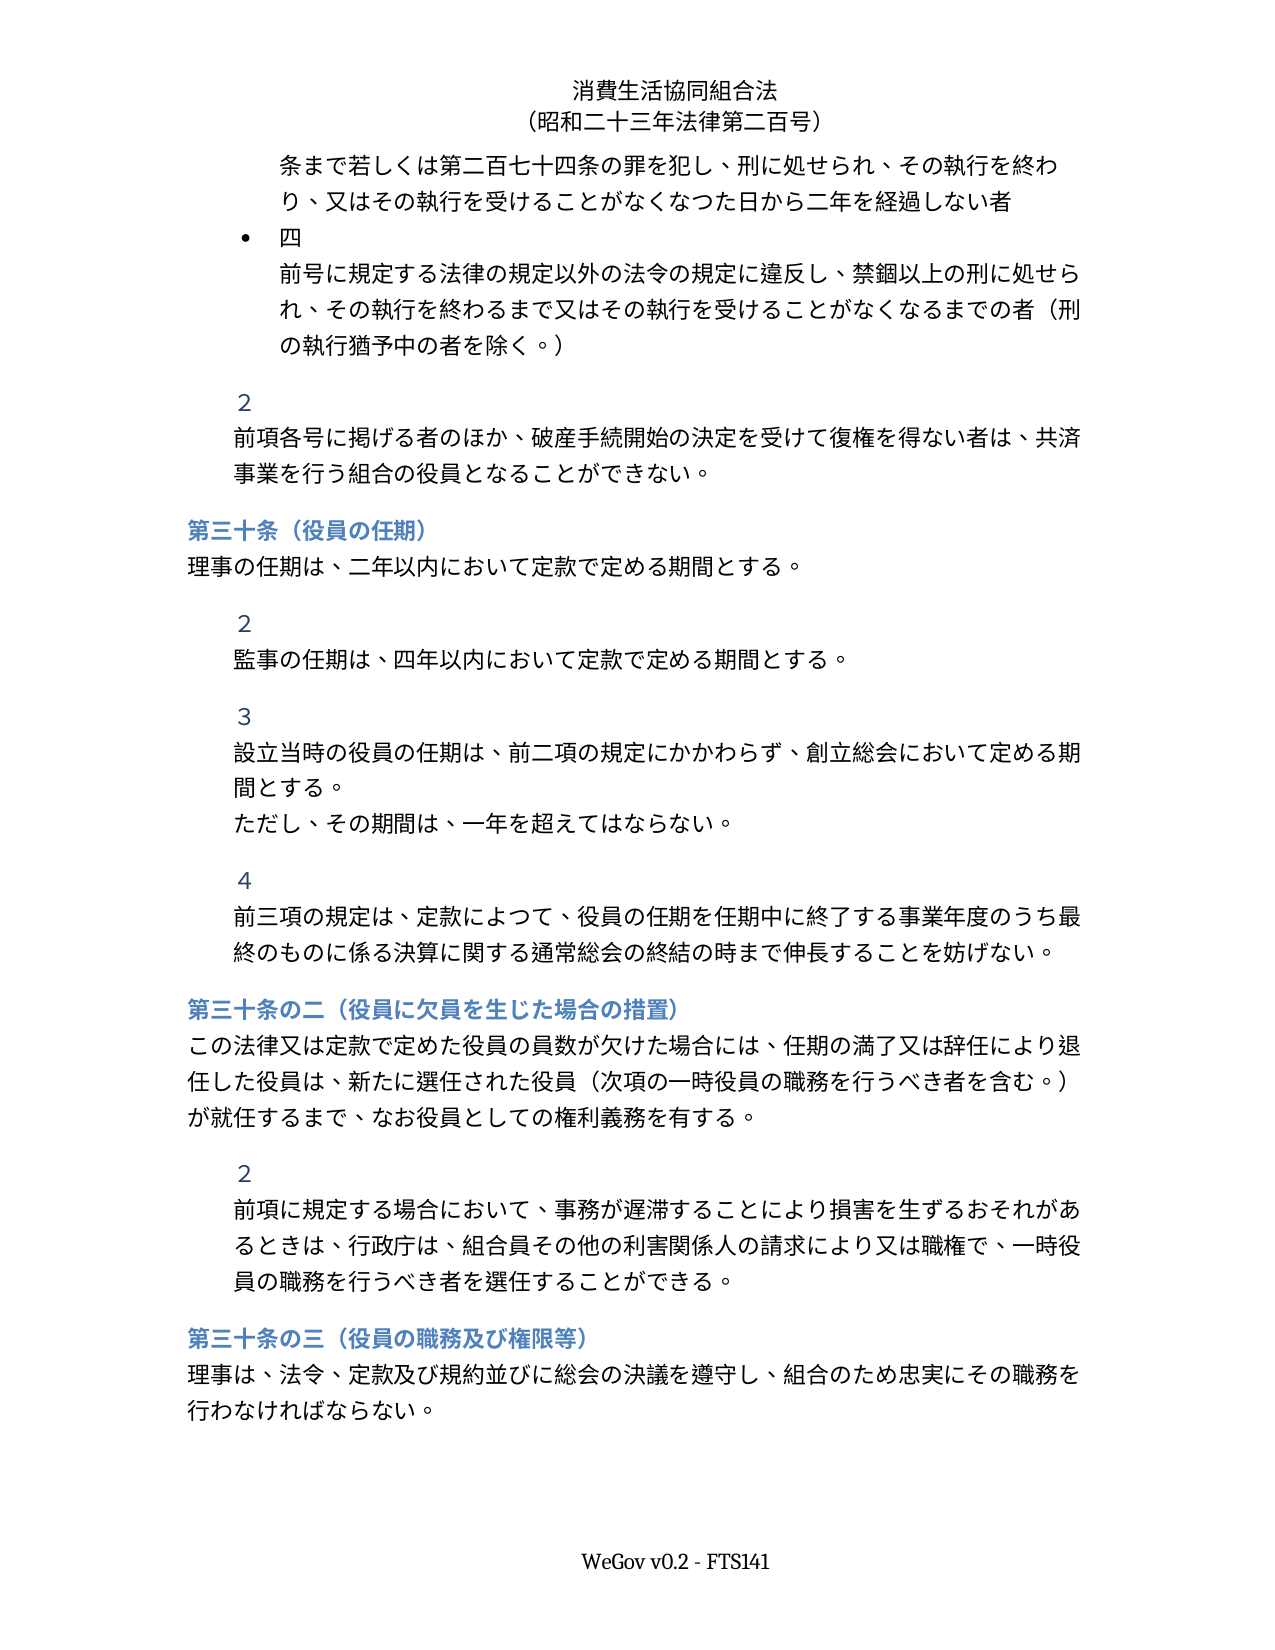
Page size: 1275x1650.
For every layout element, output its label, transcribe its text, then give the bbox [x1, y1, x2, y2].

text 前項各号に掲げる者のほか、破産手続開始の決定を受けて復権を得ない者は、共済事業を行う組合の役員となることができない。 [233, 422, 1087, 489]
subtitle 第三十条の三（役員の職務及び権限等） [187, 1323, 1087, 1354]
text 理事は、法令、定款及び規約並びに総会の決議を遵守し、組合のため忠実にその職務を行わなければならない。 [187, 1359, 1087, 1426]
subtitle ２ [233, 386, 1087, 418]
subtitle ３ [233, 701, 1087, 732]
text この法律又は定款で定めた役員の員数が欠けた場合には、任期の満了又は辞任により退任した役員は、新たに選任された役員（次項の一時役員の職務を行うべき者を含む。）が就任するまで、なお役員としての権利義務を有する。 [187, 1030, 1087, 1133]
text 監事の任期は、四年以内において定款で定める期間とする。 [233, 644, 1087, 675]
subtitle ４ [233, 865, 1087, 896]
text 理事の任期は、二年以内において定款で定める期間とする。 [187, 551, 1087, 582]
text 設立当時の役員の任期は、前二項の規定にかかわらず、創立総会において定める期間とする。 ただし、その期間は、一年を超えてはならない。 [233, 736, 1087, 839]
list 四 前号に規定する法律の規定以外の法令の規定に違反し、禁錮以上の刑に処せられ、その執行を終わるまで又はその執行を受けることがなくなるまでの者（刑の執行猶予中の者を除く。） [242, 222, 1087, 361]
subtitle ２ [233, 1158, 1087, 1189]
subtitle ２ [233, 608, 1087, 639]
subtitle 第三十条（役員の任期） [187, 515, 1087, 546]
text 前三項の規定は、定款によつて、役員の任期を任期中に終了する事業年度のうち最終のものに係る決算に関する通常総会の終結の時まで伸長することを妨げない。 [233, 901, 1087, 968]
subtitle 第三十条の二（役員に欠員を生じた場合の措置） [187, 994, 1087, 1025]
text 前項に規定する場合において、事務が遅滞することにより損害を生ずるおそれがあるときは、行政庁は、組合員その他の利害関係人の請求により又は職権で、一時役員の職務を行うべき者を選任することができる。 [233, 1194, 1087, 1297]
